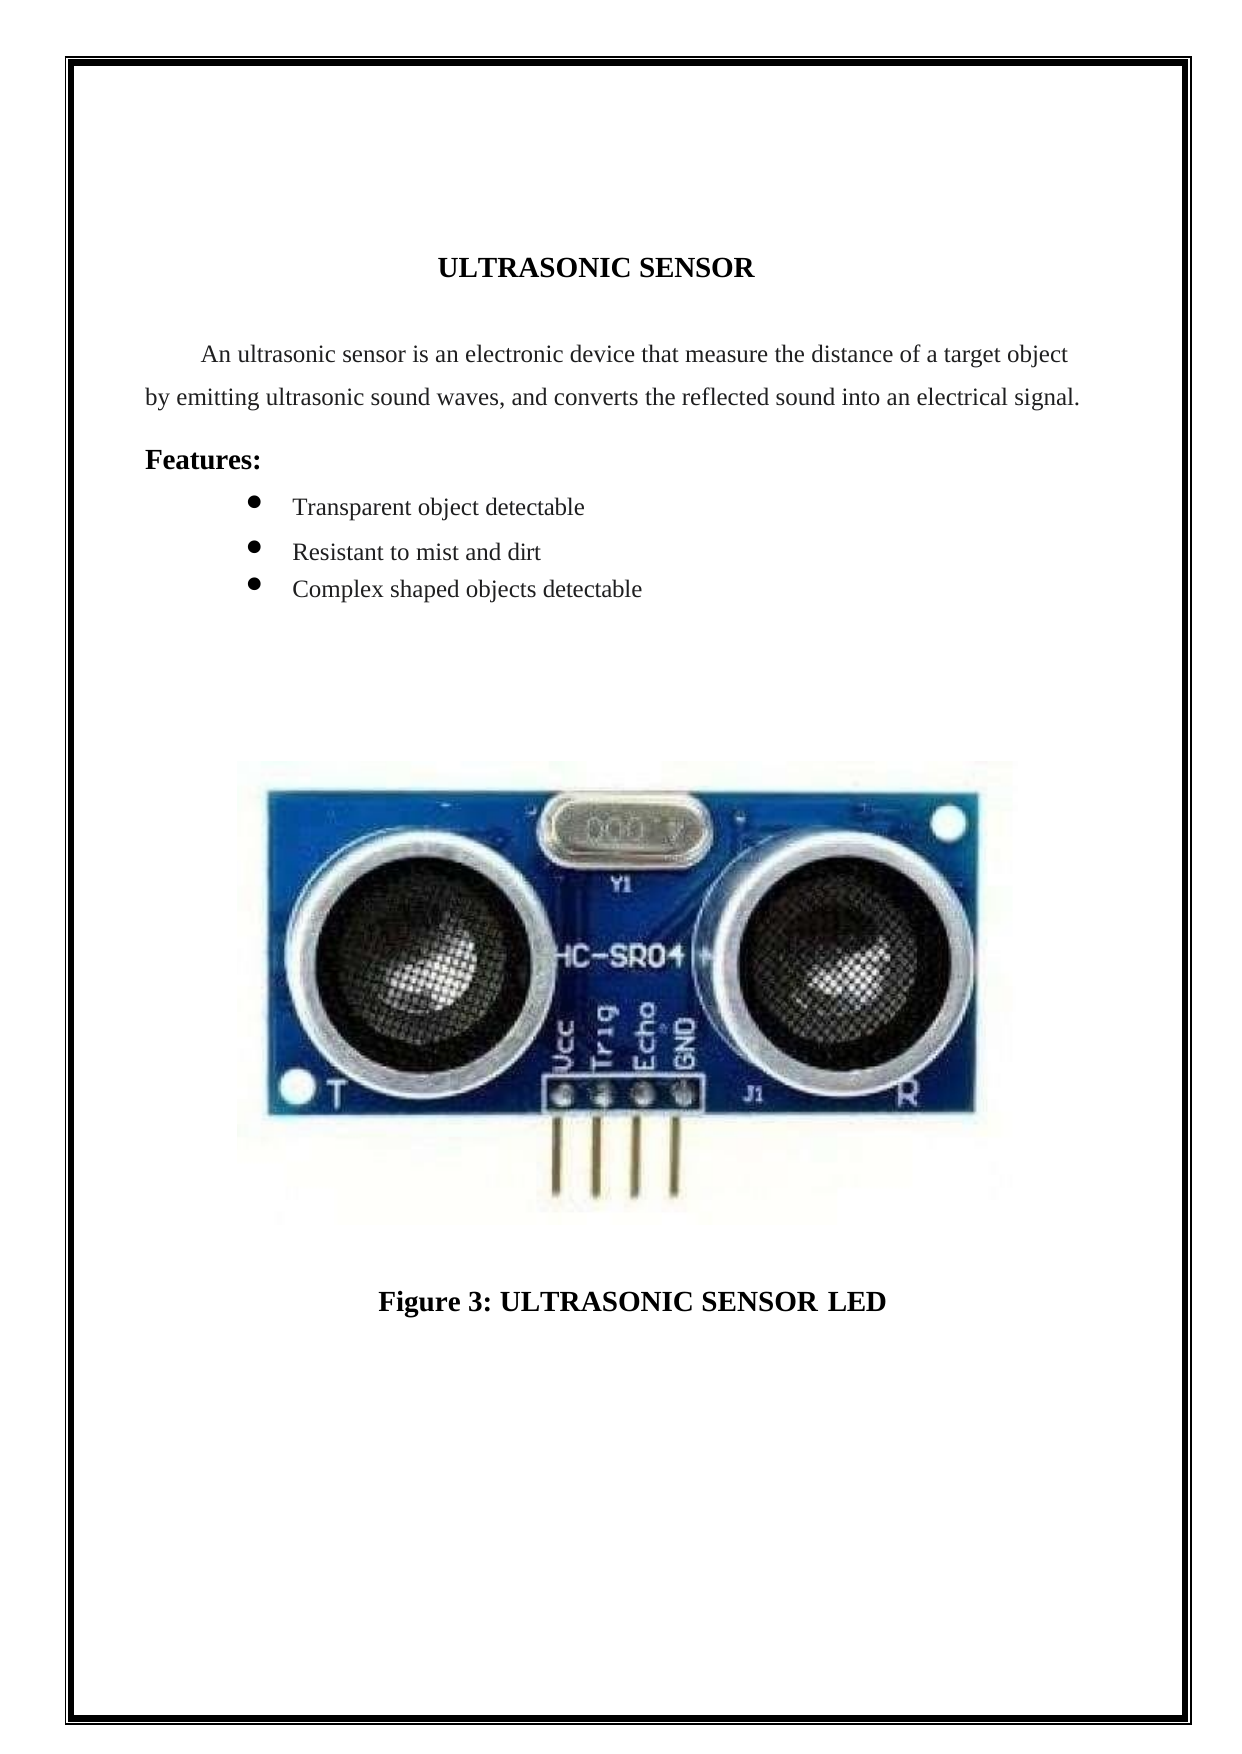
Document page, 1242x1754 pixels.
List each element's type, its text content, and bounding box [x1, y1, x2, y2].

list Transparent object detectable [248, 489, 1181, 523]
text An ultrasonic sensor is an electronic device that measure the distance of a target object by emitting ultrasonic sound waves, and converts the reflected sound into an electrical signal. [145, 339, 1087, 411]
picture [237, 761, 1019, 1225]
list Resistant to mist and dirt [248, 534, 1181, 568]
list Complex shaped objects detectable [248, 572, 1181, 606]
text Features: [145, 442, 1181, 475]
text Figure 3: ULTRASONIC SENSOR LED [267, 1284, 998, 1318]
subtitle ULTRASONIC SENSOR [437, 250, 1181, 283]
